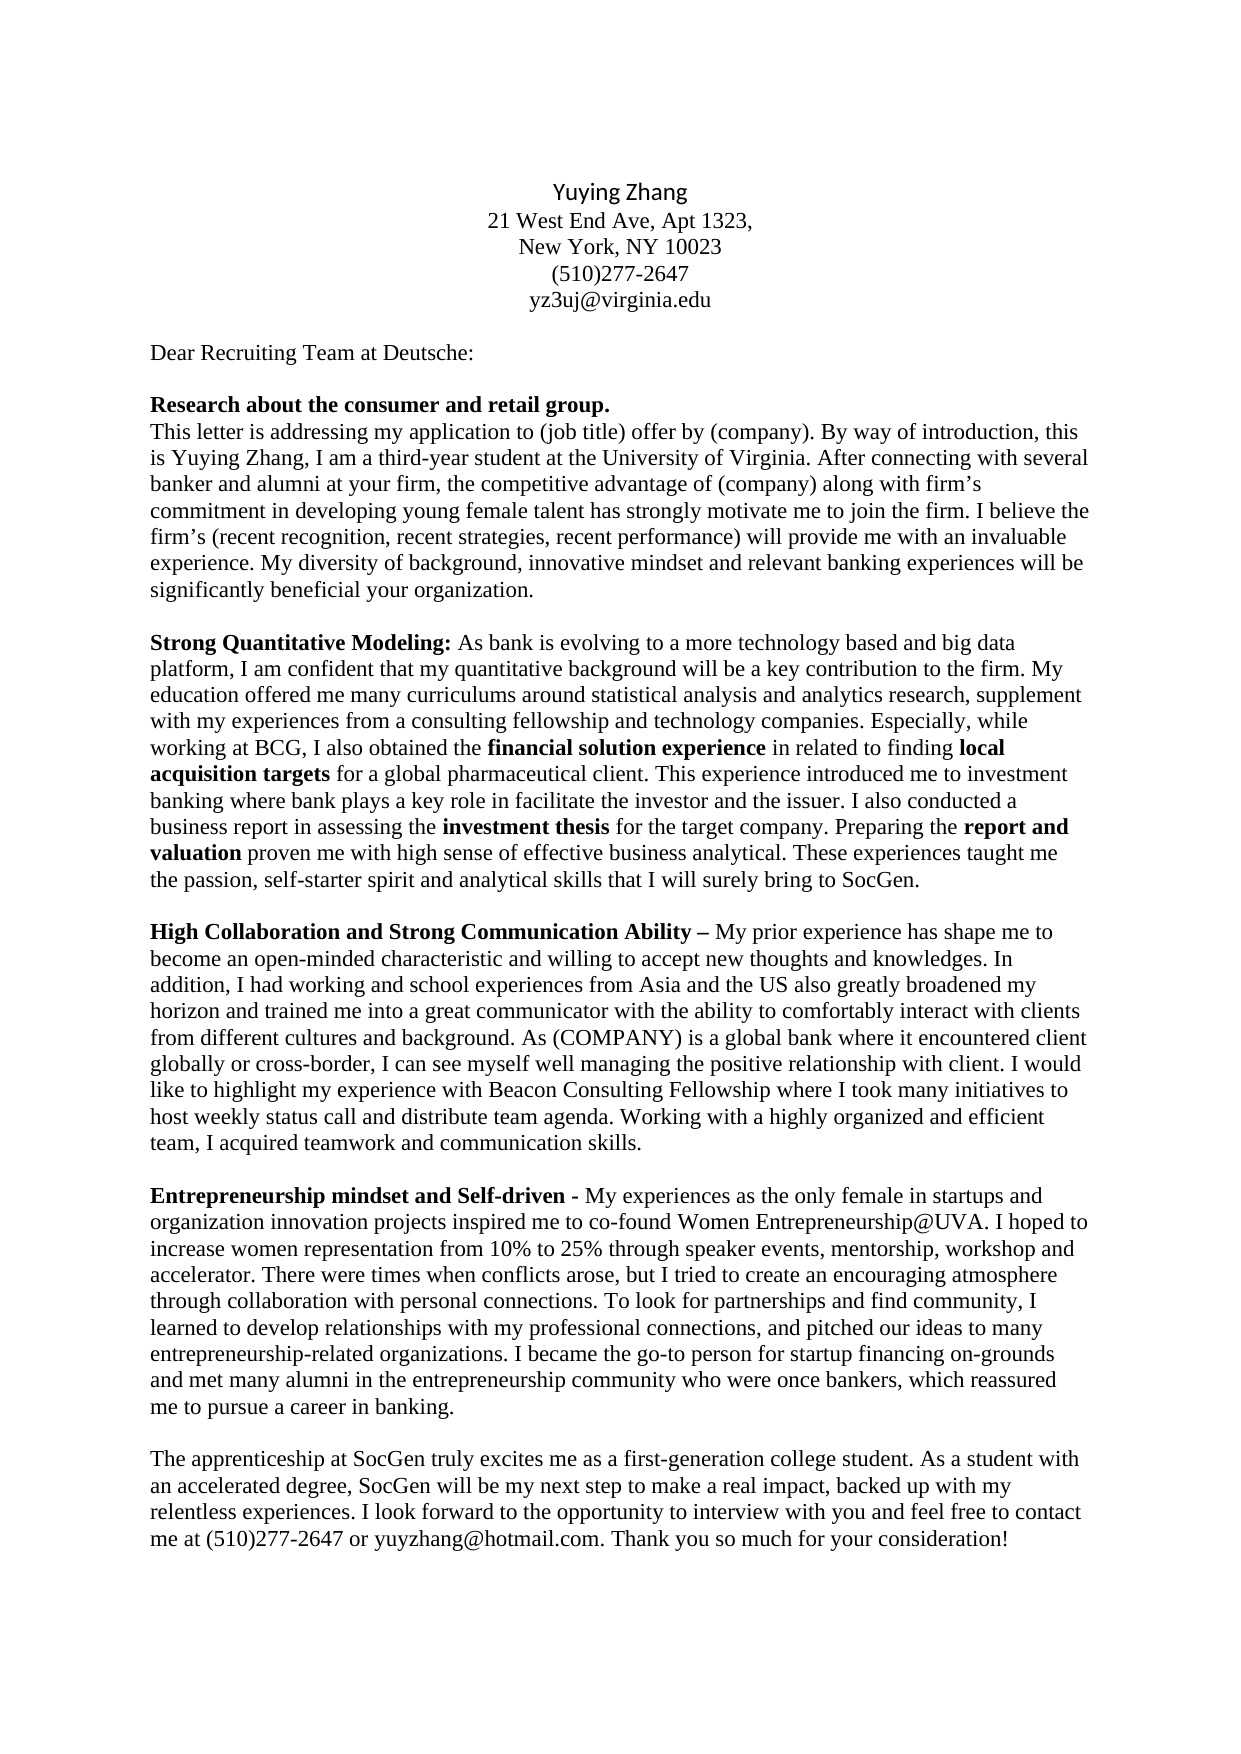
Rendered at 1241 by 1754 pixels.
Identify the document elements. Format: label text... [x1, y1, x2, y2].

text New York, NY 10023 [150, 233, 1090, 259]
text The apprenticeship at SocGen truly excites me as a first-generation college student. As a student with an accelerated degree, SocGen will be my next step to make a real impact, backed up with my relentless experiences. I look forward to the opportunity to interview with you and feel free to contact me at (510)277-2647 or yuyzhang@hotmail.com. Thank you so much for your consideration! [150, 1446, 1090, 1551]
text Dear Recruiting Team at Deutsche: [150, 339, 1090, 365]
text This letter is addressing my application to (job title) offer by (company). By way of introduction, this is Yuying Zhang, I am a third-year student at the University of Virginia. After connecting with several banker and alumni at your firm, the competitive advantage of (company) along with firm’s commitment in developing young female talent has strongly motivate me to join the firm. I believe the firm’s (recent recognition, recent strategies, recent performance) will provide me with an invaluable experience. My diversity of background, innovative mindset and relevant banking experiences will be significantly beneficial your organization. [150, 418, 1090, 602]
text Strong Quantitative Modeling: As bank is evolving to a more technology based and big data platform, I am confident that my quantitative background will be a key contribution to the firm. My education offered me many curriculums around statistical analysis and analytics research, supplement with my experiences from a consulting fellowship and technology companies. Especially, while working at BCG, I also obtained the financial solution experience in related to finding local acquisition targets for a global pharmaceutical client. This experience introduced me to investment banking where bank plays a key role in facilitate the investor and the issuer. I also conducted a business report in assessing the investment thesis for the target company. Preparing the report and valuation proven me with high sense of effective business analytical. These experiences taught me the passion, self-starter spirit and analytical skills that I will surely bring to SocGen. [150, 628, 1090, 892]
text (510)277-2647 [150, 259, 1090, 286]
text 21 West End Ave, Apt 1323, [150, 207, 1090, 233]
text High Collaboration and Strong Communication Ability – My prior experience has shape me to become an open-minded characteristic and willing to accept new thoughts and knowledges. In addition, I had working and school experiences from Asia and the US also greatly broadened my horizon and trained me into a great communicator with the ability to comfortably interact with clients from different cultures and background. As (COMPANY) is a global bank where it encountered client globally or cross-border, I can see myself well managing the positive relationship with client. I would like to highlight my experience with Beacon Consulting Fellowship where I took many initiatives to host weekly status call and distribute team agenda. Working with a highly organized and efficient team, I acquired teamwork and communication skills. [150, 918, 1090, 1156]
text Entrepreneurship mindset and Self-driven - My experiences as the only female in startups and organization innovation projects inspired me to co-found Women Entrepreneurship@UVA. I hoped to increase women representation from 10% to 25% through speaker events, mentorship, workshop and accelerator. There were times when conflicts arose, but I tried to create an encouraging atmosphere through collaboration with personal connections. To look for partnerships and find community, I learned to develop relationships with my professional connections, and pitched our ideas to many entrepreneurship-related organizations. I became the go-to person for startup financing on-grounds and met many alumni in the entrepreneurship community who were once bankers, which reassured me to pursue a career in banking. [150, 1182, 1090, 1419]
text yz3uj@virginia.edu [150, 286, 1090, 312]
text Research about the consumer and retail group. [150, 391, 1090, 418]
